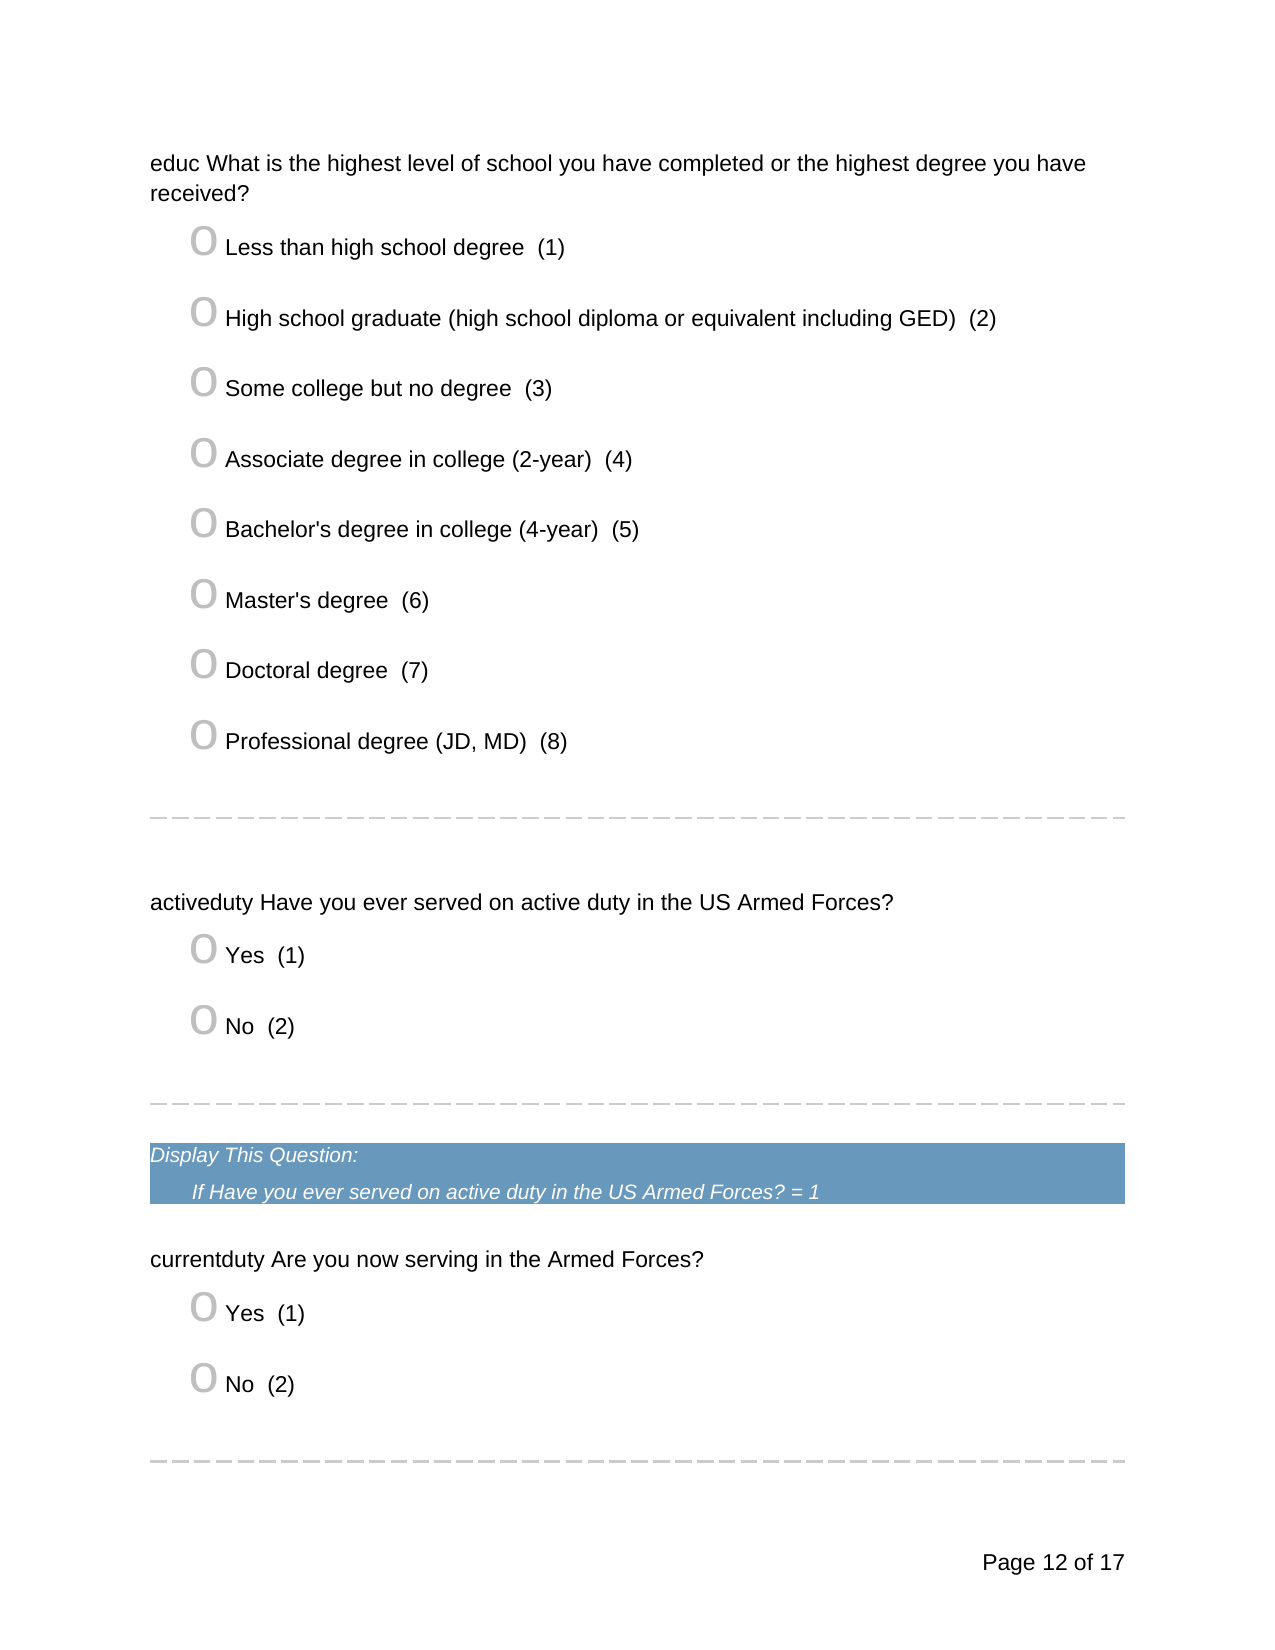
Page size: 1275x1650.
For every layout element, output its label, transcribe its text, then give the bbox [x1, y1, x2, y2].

list Bachelor's degree in college (4-year) (5) [187, 492, 1125, 554]
text Display This Question: [150, 1143, 1125, 1167]
text If Have you ever served on active duty in the US Armed Forces? = 1 [150, 1180, 1125, 1204]
list Associate degree in college (2-year) (4) [187, 422, 1125, 483]
list Yes (1) [187, 1277, 1125, 1338]
text activeduty Have you ever served on active duty in the US Armed Forces? [150, 888, 1125, 915]
list No (2) [187, 989, 1125, 1051]
list No (2) [187, 1347, 1125, 1408]
list High school graduate (high school diploma or equivalent including GED) (2) [187, 281, 1125, 342]
list Some college but no degree (3) [187, 351, 1125, 413]
list Master's degree (6) [187, 563, 1125, 624]
text educ What is the highest level of school you have completed or the highest degree you have received? [150, 150, 1125, 207]
list Yes (1) [187, 919, 1125, 980]
list Professional degree (JD, MD) (8) [187, 704, 1125, 765]
list Less than high school degree (1) [187, 210, 1125, 272]
list Doctoral degree (7) [187, 633, 1125, 695]
text currentduty Are you now serving in the Armed Forces? [150, 1246, 1125, 1273]
